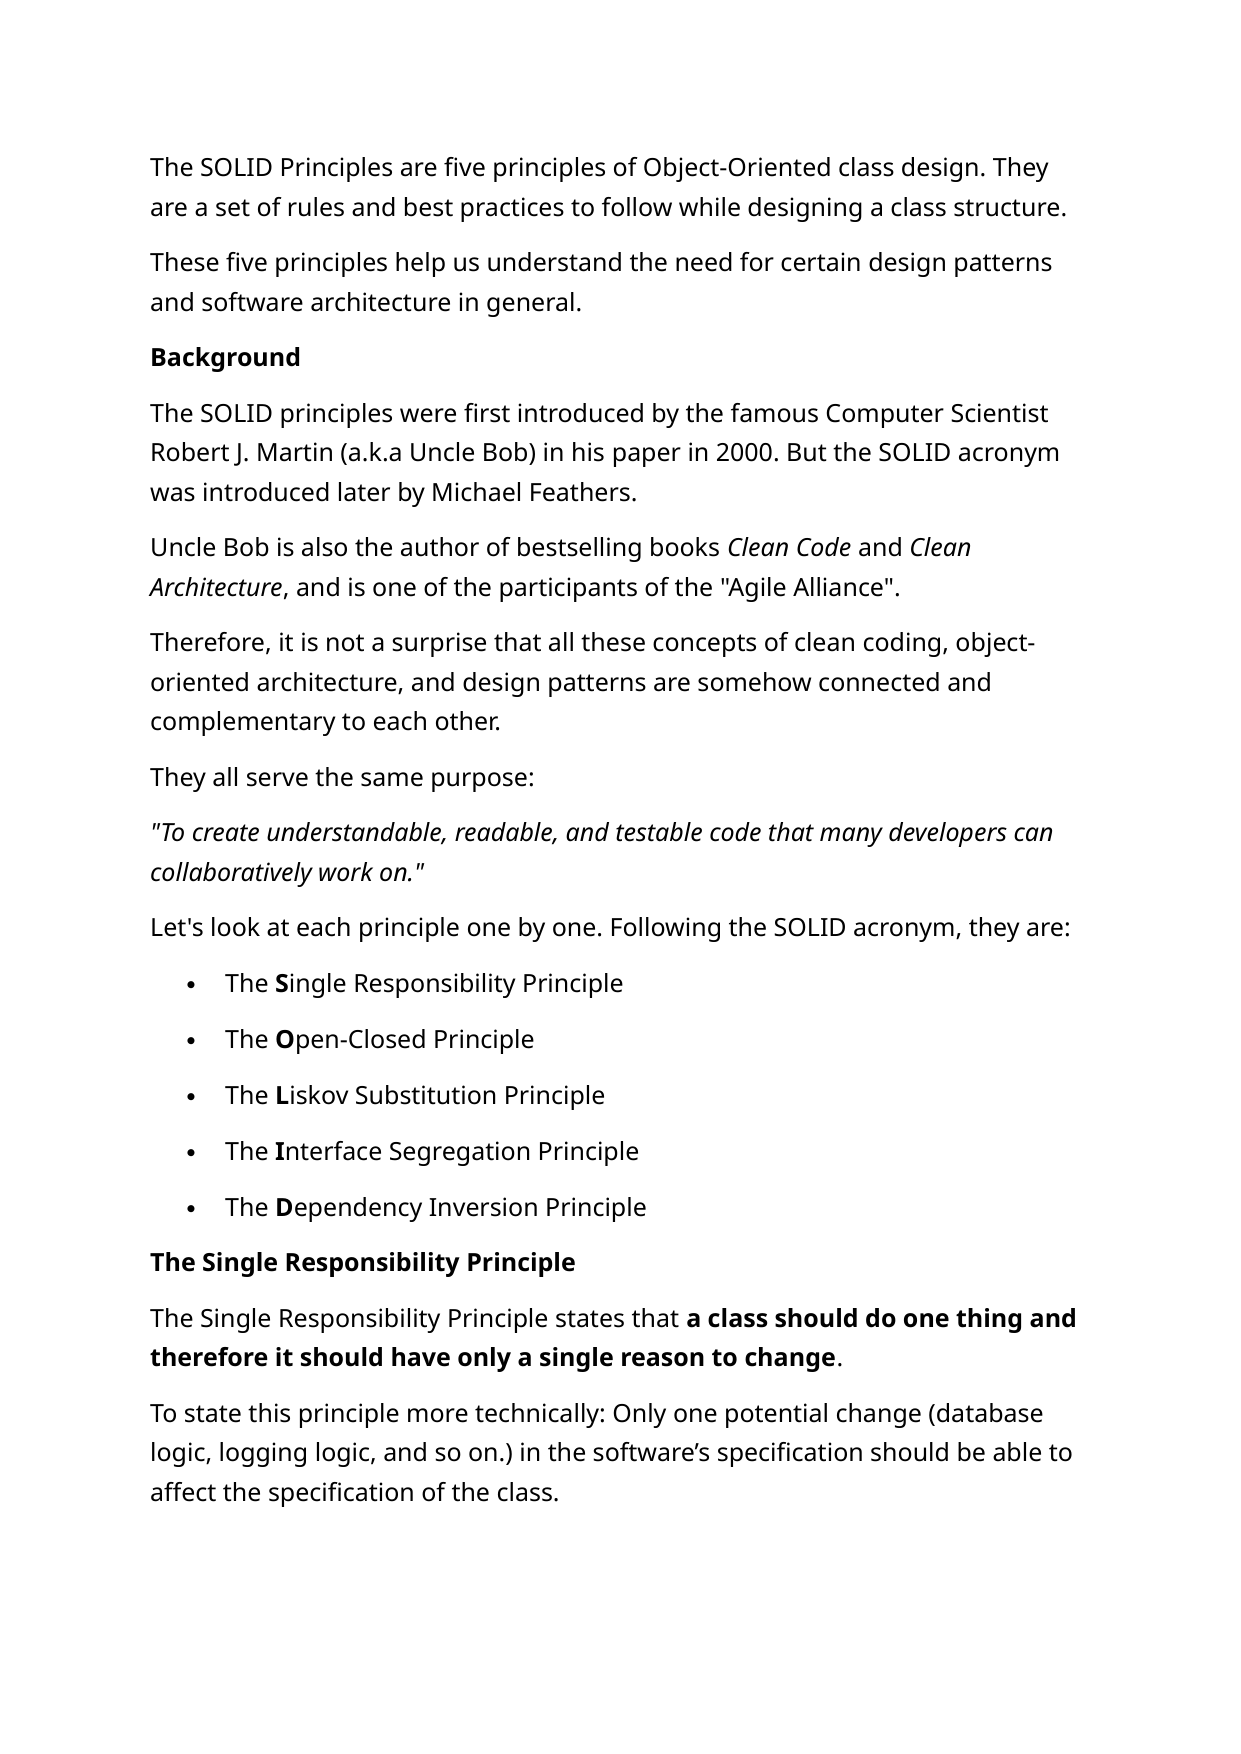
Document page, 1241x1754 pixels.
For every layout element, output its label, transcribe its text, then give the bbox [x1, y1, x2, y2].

list The Dependency Inversion Principle [187, 1189, 1090, 1223]
text Let's look at each principle one by one. Following the SOLID acronym, they are: [150, 910, 1090, 944]
text "To create understandable, readable, and testable code that many developers can collaboratively work on." [150, 815, 1090, 888]
text Uncle Bob is also the author of bestselling books Clean Code and Clean Architecture, and is one of the participants of the "Agile Alliance". [150, 530, 1090, 603]
text Background [150, 340, 1090, 374]
text They all serve the same purpose: [150, 759, 1090, 793]
text The Single Responsibility Principle states that a class should do one thing and therefore it should have only a single reason to change. [150, 1301, 1090, 1374]
list The Open-Closed Principle [187, 1022, 1090, 1056]
list The Single Responsibility Principle [187, 966, 1090, 1000]
text The Single Responsibility Principle [150, 1245, 1090, 1279]
text The SOLID Principles are five principles of Object-Oriented class design. They are a set of rules and best practices to follow while designing a class structure. [150, 150, 1090, 223]
text Therefore, it is not a surprise that all these concepts of clean coding, object-oriented architecture, and design patterns are somehow connected and complementary to each other. [150, 625, 1090, 737]
list The Interface Segregation Principle [187, 1133, 1090, 1167]
text These five principles help us understand the need for certain design patterns and software architecture in general. [150, 245, 1090, 318]
list The Liskov Substitution Principle [187, 1077, 1090, 1112]
text To state this principle more technically: Only one potential change (database logic, logging logic, and so on.) in the software’s specification should be able to affect the specification of the class. [150, 1396, 1090, 1508]
text The SOLID principles were first introduced by the famous Computer Scientist Robert J. Martin (a.k.a Uncle Bob) in his paper in 2000. But the SOLID acronym was introduced later by Michael Feathers. [150, 396, 1090, 508]
